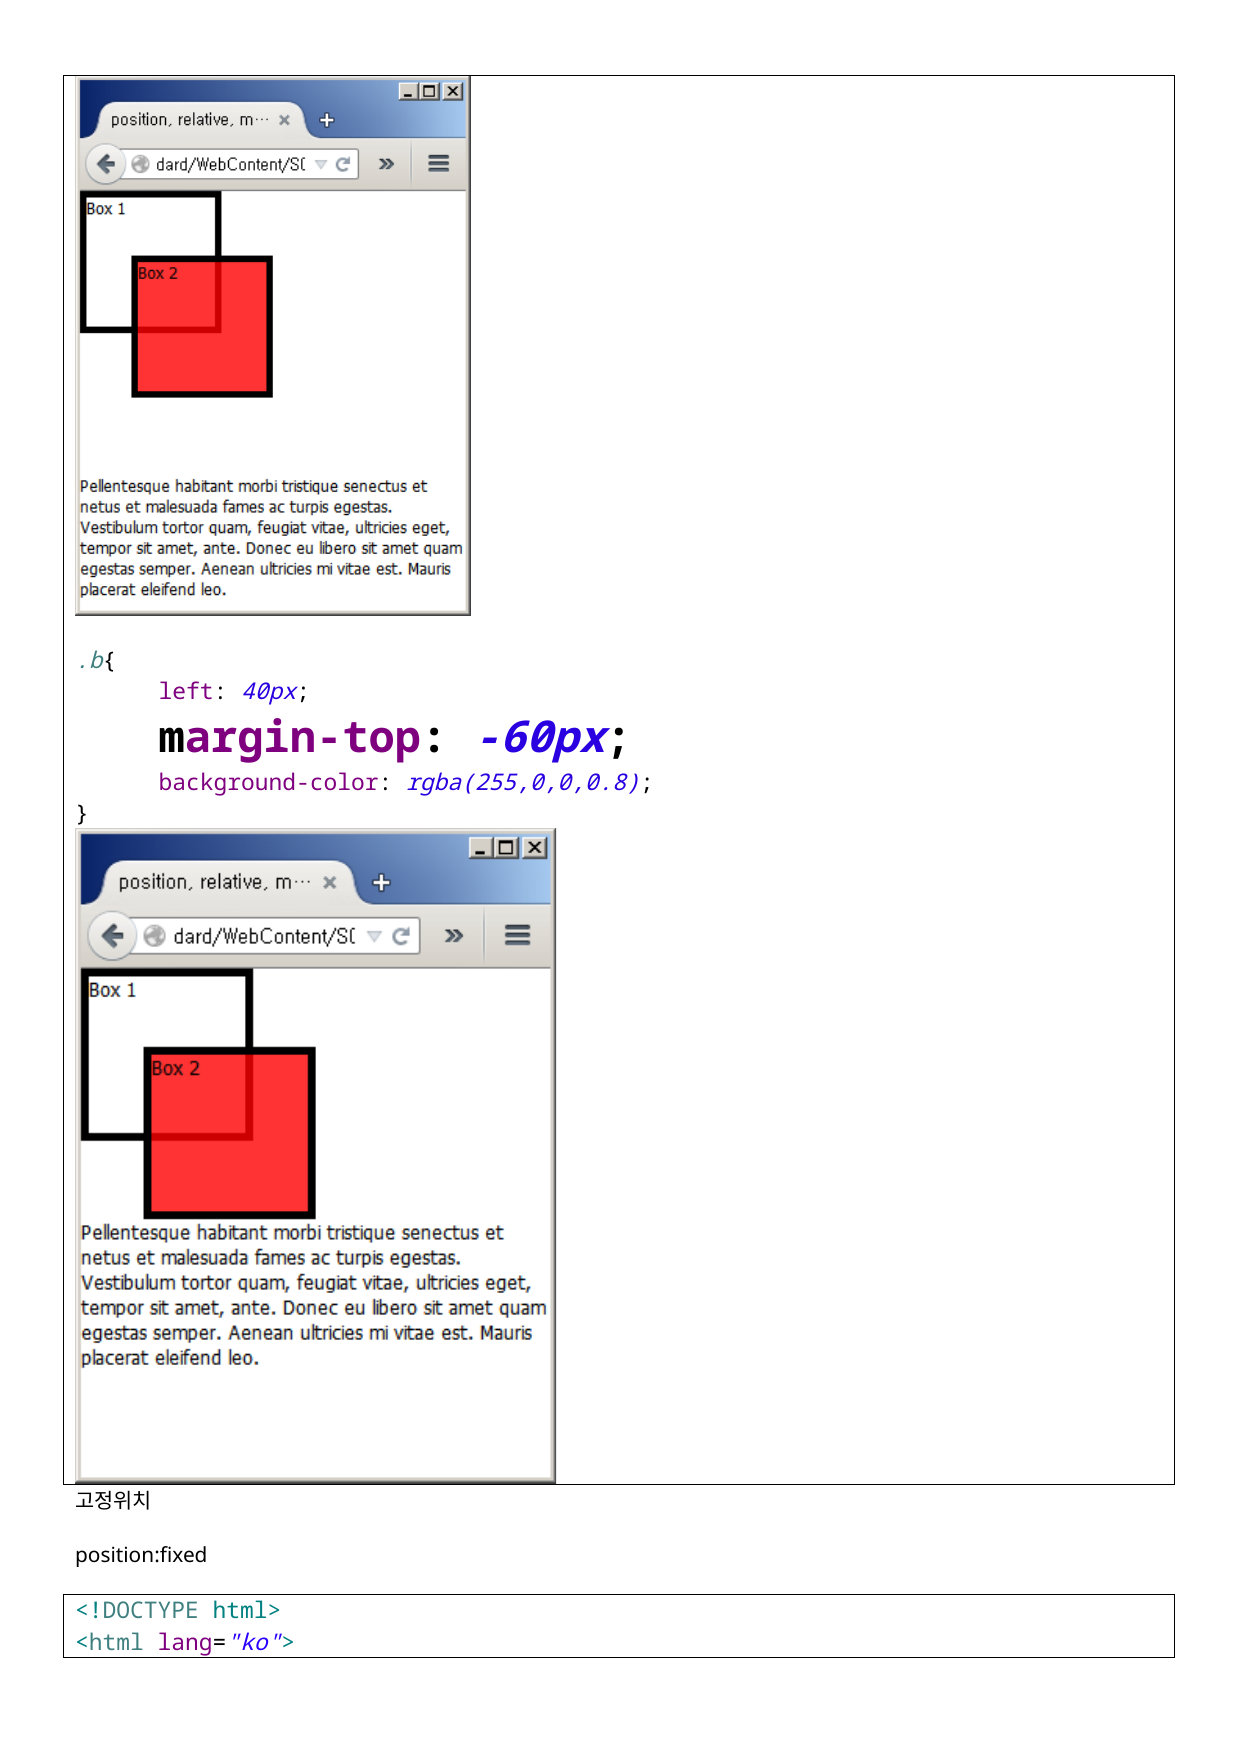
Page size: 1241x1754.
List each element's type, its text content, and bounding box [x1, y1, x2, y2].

text 고정위치 [75, 1485, 1165, 1515]
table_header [64, 1595, 1174, 1657]
text position:fixed [75, 1540, 1165, 1568]
picture [75, 76, 471, 616]
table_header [64, 76, 1174, 1483]
picture [75, 828, 557, 1484]
